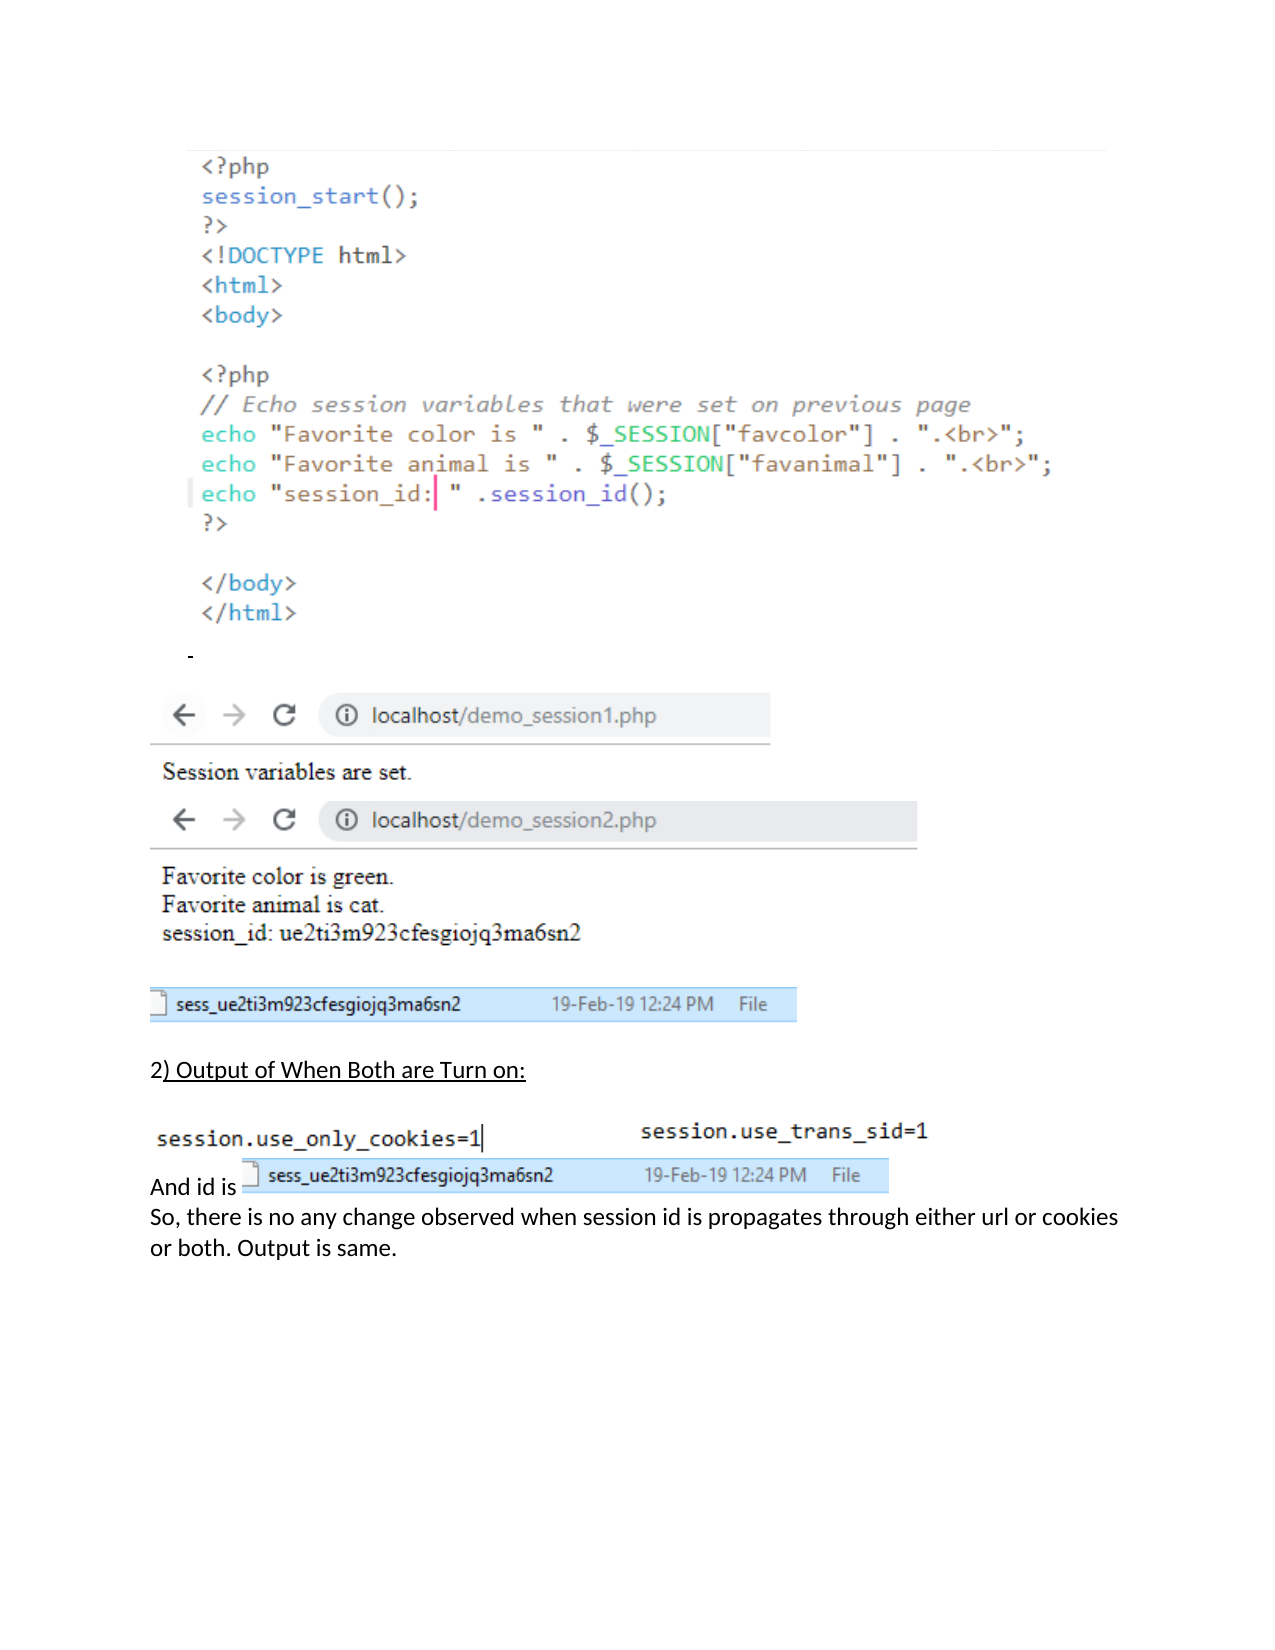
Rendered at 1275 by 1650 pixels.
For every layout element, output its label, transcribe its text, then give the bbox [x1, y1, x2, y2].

picture [150, 690, 918, 1024]
text 2) Output of When Both are Turn on: [150, 1054, 1125, 1085]
text And id is [150, 1159, 1125, 1201]
picture [150, 1115, 1087, 1195]
picture [187, 150, 1107, 630]
text So, there is no any change observed when session id is propagates through either url or cookies or both. Output is same. [150, 1201, 1125, 1262]
